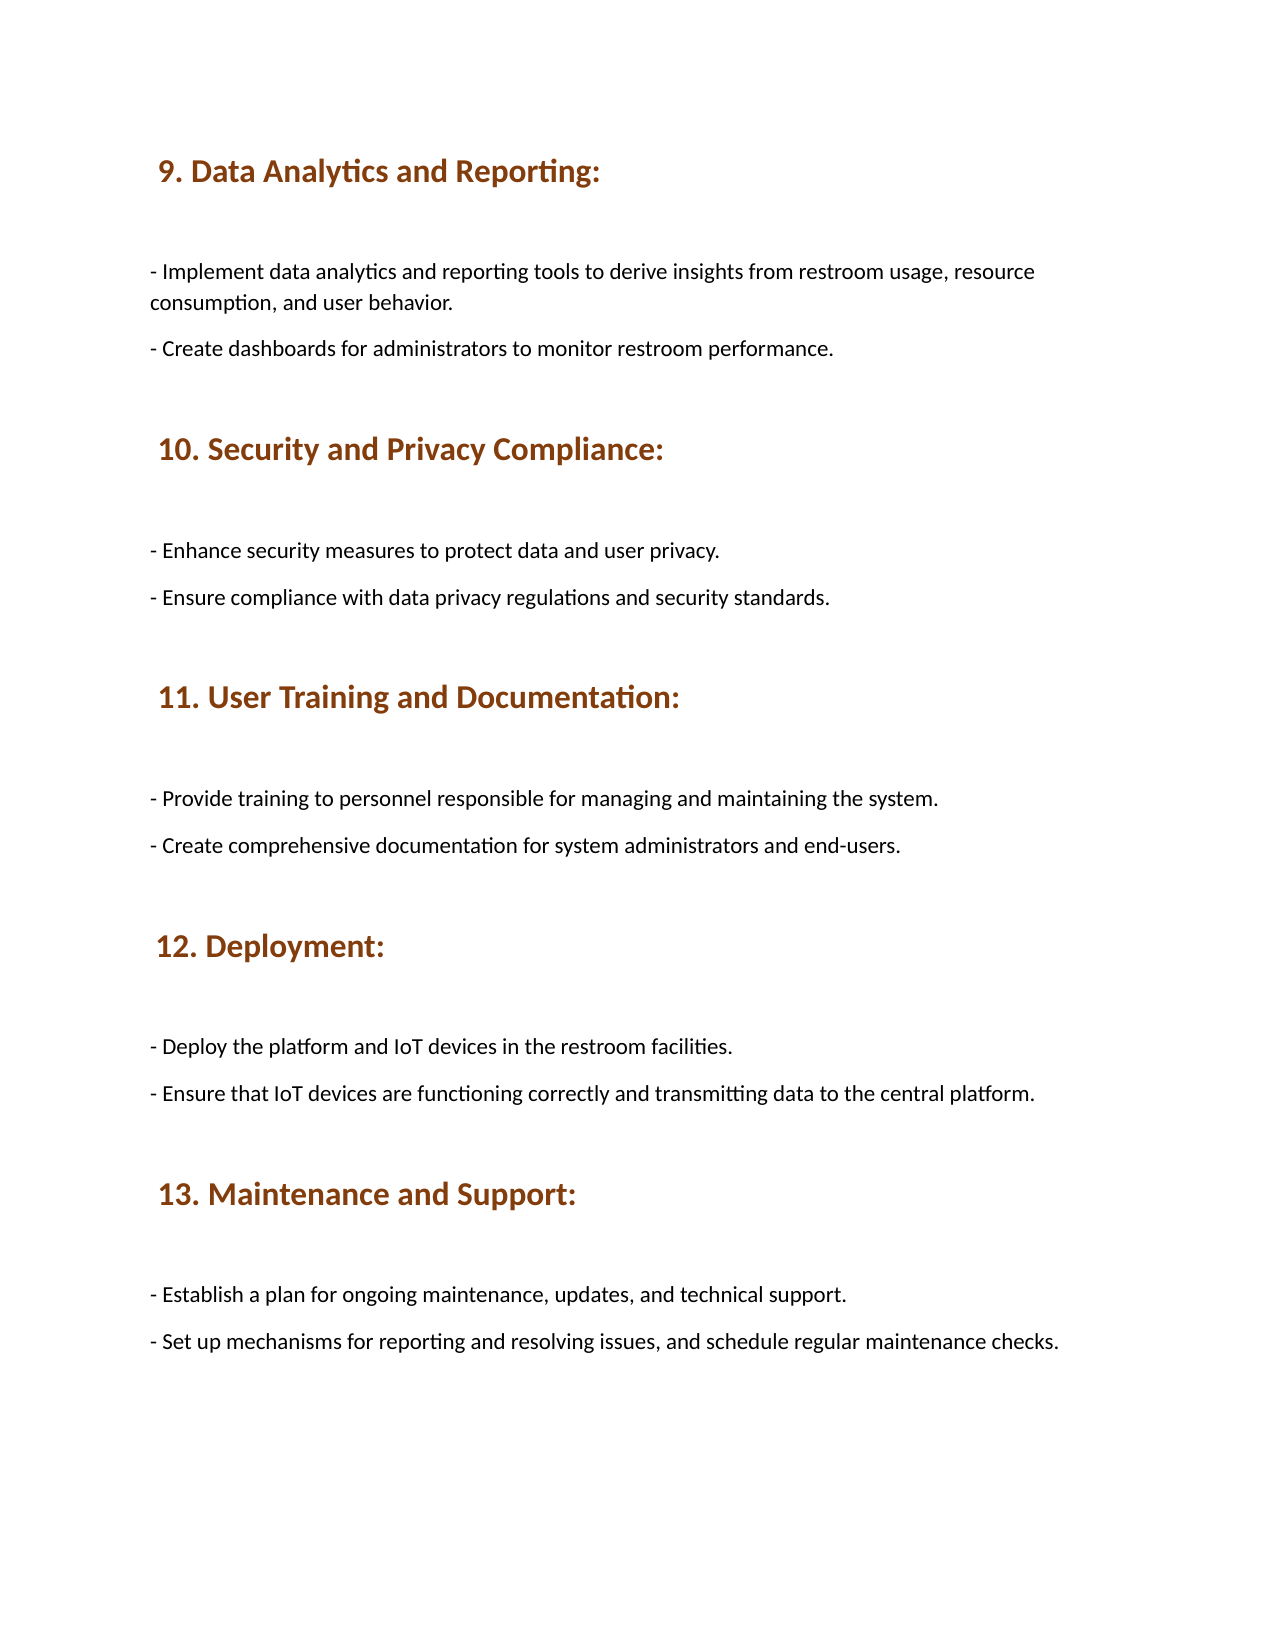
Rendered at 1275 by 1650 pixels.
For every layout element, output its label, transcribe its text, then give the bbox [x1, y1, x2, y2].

text 9. Data Analytics and Reporting: [150, 150, 1125, 191]
text - Implement data analytics and reporting tools to derive insights from restroom usage, resource consumption, and user behavior. [150, 257, 1125, 316]
text - Create dashboards for administrators to monitor restroom performance. [150, 334, 1125, 363]
text 10. Security and Privacy Compliance: [150, 428, 1125, 469]
text 11. User Training and Documentation: [150, 676, 1125, 717]
text - Create comprehensive documentation for system administrators and end-users. [150, 831, 1125, 859]
text - Enhance security measures to protect data and user privacy. [150, 536, 1125, 564]
text - Ensure compliance with data privacy regulations and security standards. [150, 583, 1125, 611]
text 13. Maintenance and Support: [150, 1173, 1125, 1213]
text - Set up mechanisms for reporting and resolving issues, and schedule regular maintenance checks. [150, 1327, 1125, 1355]
text - Provide training to personnel responsible for managing and maintaining the system. [150, 784, 1125, 812]
text - Deploy the platform and IoT devices in the restroom facilities. [150, 1032, 1125, 1060]
text - Ensure that IoT devices are functioning correctly and transmitting data to the central platform. [150, 1079, 1125, 1107]
text 12. Deployment: [150, 924, 1125, 965]
text - Establish a plan for ongoing maintenance, updates, and technical support. [150, 1280, 1125, 1308]
